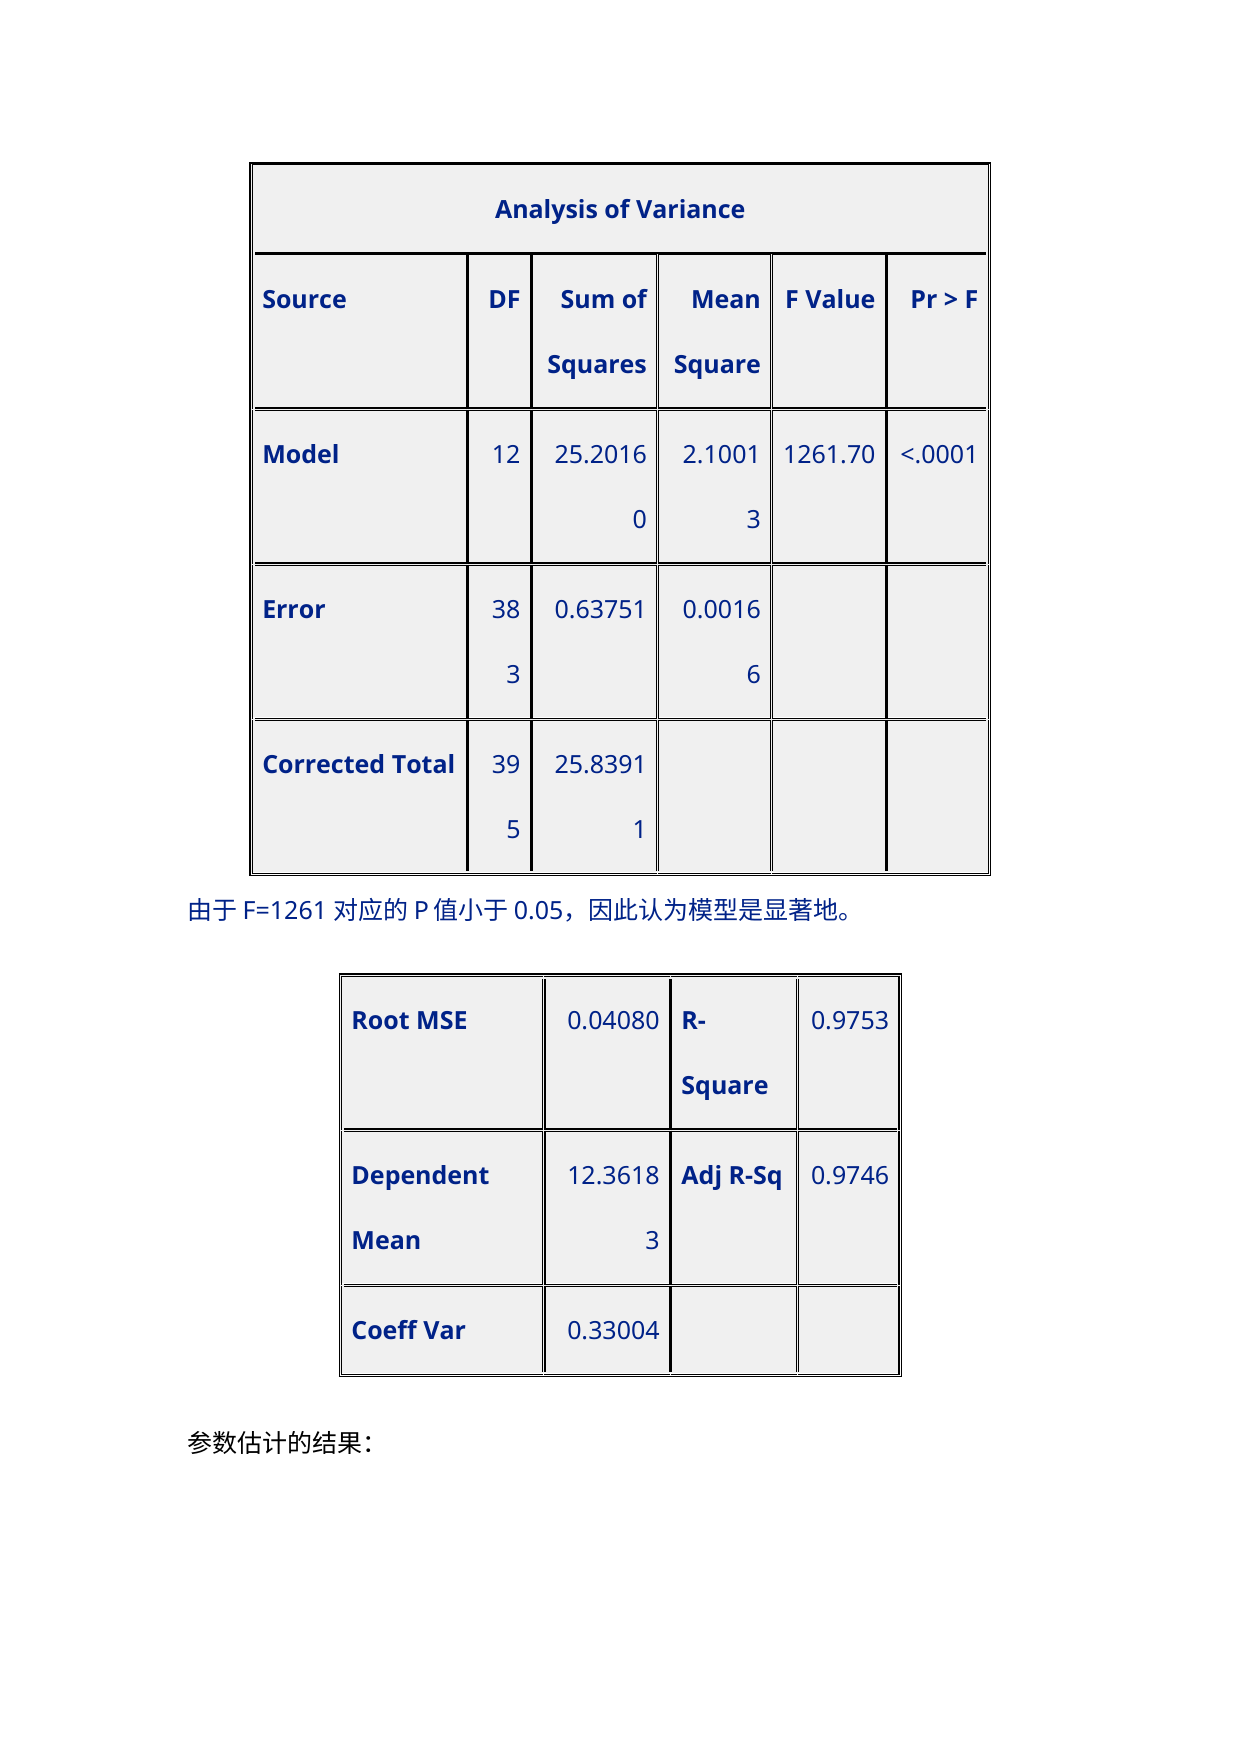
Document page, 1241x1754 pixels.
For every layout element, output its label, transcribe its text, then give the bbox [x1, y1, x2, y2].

table_cell Source [253, 252, 466, 407]
table_header 0.9753 [798, 977, 898, 1128]
table_cell 0.00166 [659, 566, 770, 717]
table_cell 12 [469, 411, 530, 562]
table_cell Dependent Mean [342, 1128, 542, 1283]
table_header Root MSE [342, 975, 544, 1128]
table_cell 12.36183 [546, 1132, 669, 1283]
table_cell 0.9746 [799, 1128, 899, 1283]
table_cell 395 [467, 721, 531, 872]
text 参数估计的结果： [187, 1409, 1053, 1474]
table_cell <.0001 [888, 407, 988, 562]
table_cell [670, 1287, 798, 1373]
table_header R-Square [670, 977, 798, 1128]
table_cell Adj R-Sq [672, 1132, 796, 1283]
table_cell [658, 721, 772, 872]
table_cell 383 [469, 566, 530, 717]
table_cell [772, 721, 886, 872]
table_cell 25.20160 [533, 411, 656, 562]
table_cell 25.83911 [531, 721, 658, 872]
table_cell Pr > F [888, 252, 988, 407]
text 由于F=1261 对应的P值小于0.05，因此认为模型是显著地。 [187, 876, 1053, 941]
table_cell 0.33004 [544, 1287, 670, 1373]
table_cell F Value [773, 255, 885, 407]
table_header Analysis of Variance [253, 165, 988, 252]
table_cell 2.10013 [659, 411, 770, 562]
table_cell DF [469, 255, 530, 407]
table_cell Corrected Total [253, 718, 467, 872]
table_cell [886, 718, 988, 872]
table_cell 0.63751 [533, 566, 656, 717]
table_cell 1261.70 [773, 411, 885, 562]
table_cell Model [253, 407, 466, 562]
table_cell Mean Square [659, 255, 770, 407]
table_cell Coeff Var [342, 1284, 544, 1373]
table_cell [798, 1284, 899, 1373]
table_cell [888, 562, 988, 717]
table_cell Sum of Squares [533, 255, 656, 407]
table_cell [773, 566, 885, 717]
table_cell Error [253, 562, 466, 717]
table_header 0.04080 [544, 977, 670, 1128]
